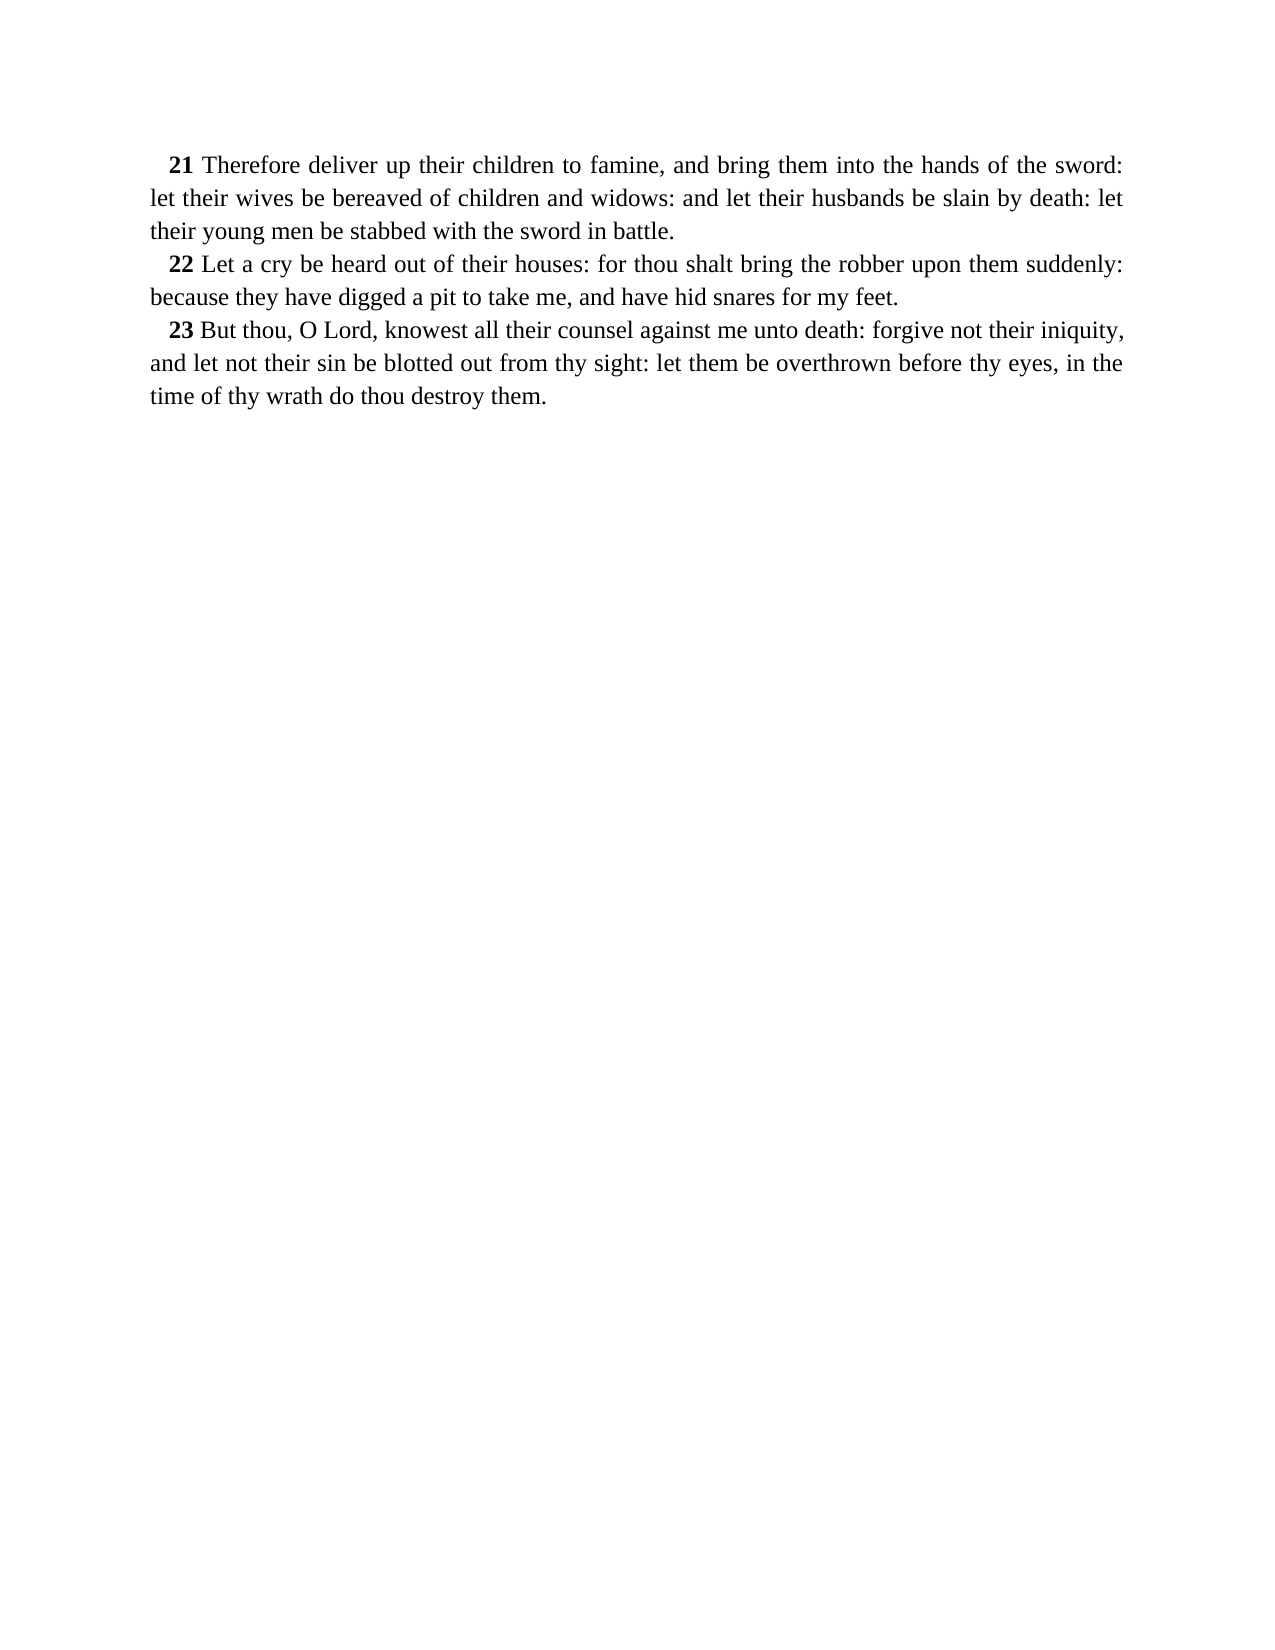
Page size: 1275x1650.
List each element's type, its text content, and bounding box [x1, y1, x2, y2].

text 22 Let a cry be heard out of their houses: for thou shalt bring the robber upon them suddenly: because they have digged a pit to take me, and have hid snares for my feet. [150, 249, 1125, 311]
text 21 Therefore deliver up their children to famine, and bring them into the hands of the sword: let their wives be bereaved of children and widows: and let their husbands be slain by death: let their young men be stabbed with the sword in battle. [150, 150, 1125, 245]
text 23 But thou, O Lord, knowest all their counsel against me unto death: forgive not their iniquity, and let not their sin be blotted out from thy sight: let them be overthrown before thy eyes, in the time of thy wrath do thou destroy them. [150, 315, 1125, 410]
